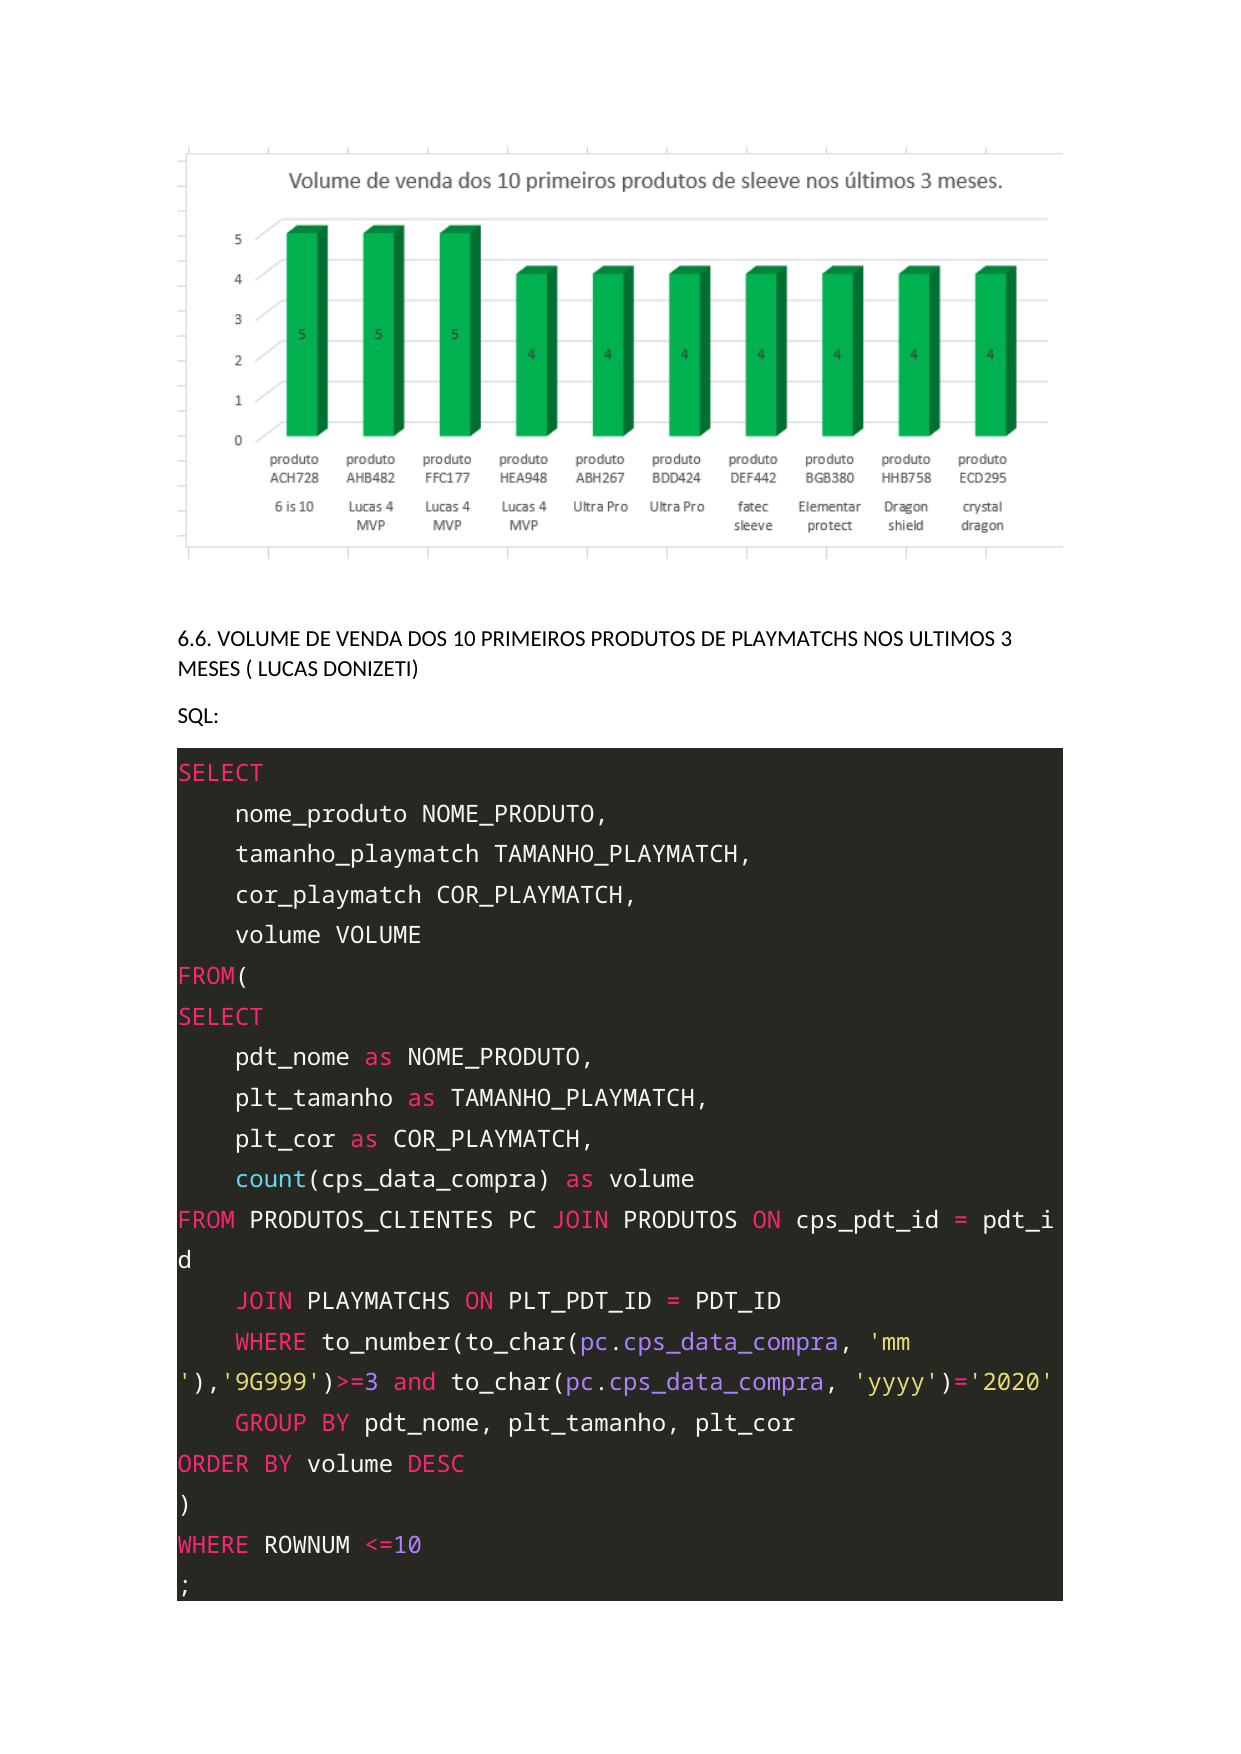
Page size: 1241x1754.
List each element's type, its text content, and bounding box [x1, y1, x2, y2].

picture [177, 147, 1063, 559]
text ; [177, 1560, 1063, 1601]
text WHERE ROWNUM <=10 [177, 1520, 1063, 1560]
text cor_playmatch COR_PLAYMATCH, [177, 870, 1063, 910]
text nome_produto NOME_PRODUTO, [177, 788, 1063, 829]
text SELECT [177, 992, 1063, 1032]
text SQL: [177, 701, 1063, 729]
text 6.6. VOLUME DE VENDA DOS 10 PRIMEIROS PRODUTOS DE PLAYMATCHS NOS ULTIMOS 3 MESES ( LUCAS DONIZETI) [177, 624, 1063, 682]
text plt_cor as COR_PLAYMATCH, [177, 1113, 1063, 1154]
text GROUP BY pdt_nome, plt_tamanho, plt_cor [177, 1398, 1063, 1438]
text volume VOLUME [177, 910, 1063, 951]
text FROM( [177, 951, 1063, 992]
text plt_tamanho as TAMANHO_PLAYMATCH, [177, 1073, 1063, 1113]
text FROM PRODUTOS_CLIENTES PC JOIN PRODUTOS ON cps_pdt_id = pdt_id [177, 1195, 1063, 1276]
text count(cps_data_compra) as volume [177, 1154, 1063, 1195]
text tamanho_playmatch TAMANHO_PLAYMATCH, [177, 829, 1063, 870]
text pdt_nome as NOME_PRODUTO, [177, 1032, 1063, 1073]
text SELECT [177, 748, 1063, 788]
text ORDER BY volume DESC [177, 1438, 1063, 1479]
text JOIN PLAYMATCHS ON PLT_PDT_ID = PDT_ID [177, 1276, 1063, 1317]
text ) [177, 1479, 1063, 1520]
text WHERE to_number(to_char(pc.cps_data_compra, 'mm'),'9G999')>=3 and to_char(pc.cps_data_compra, 'yyyy')='2020' [177, 1317, 1063, 1398]
